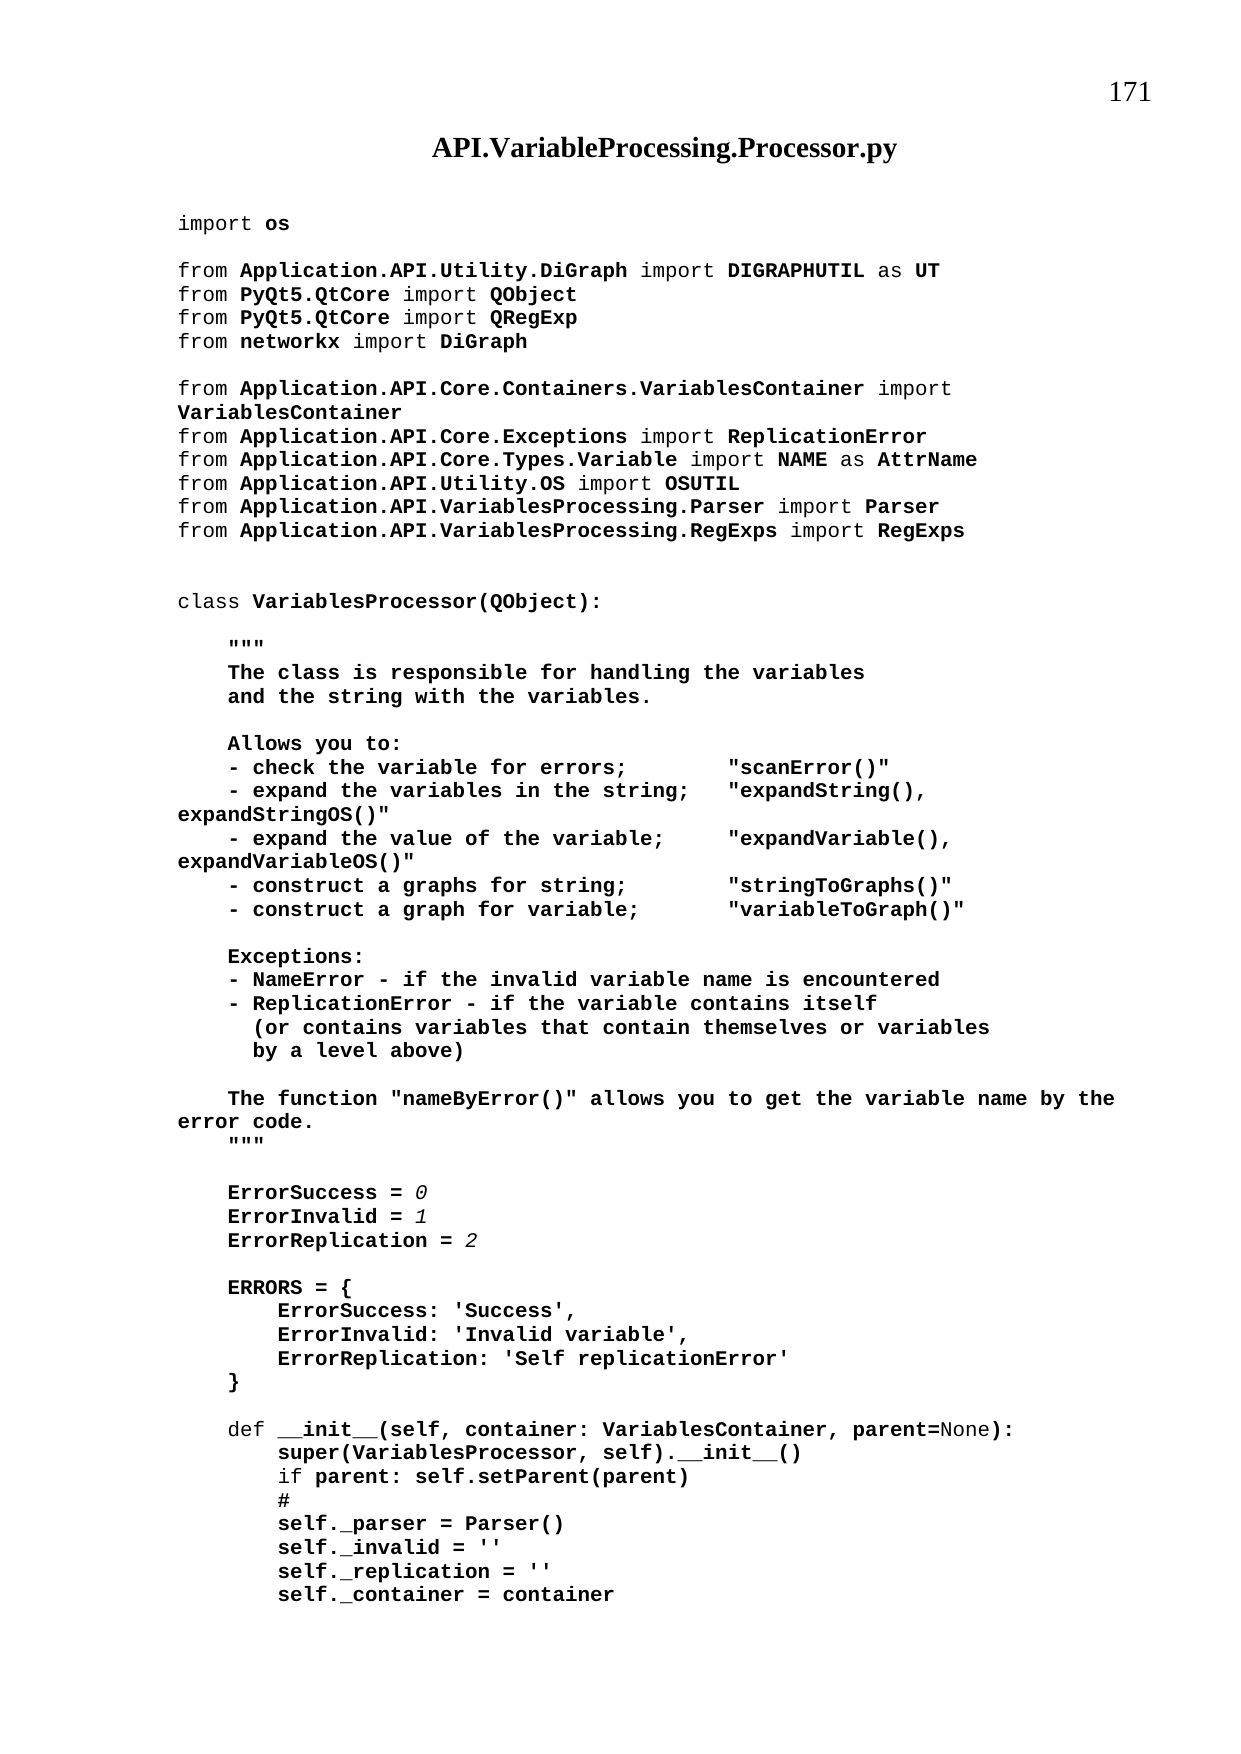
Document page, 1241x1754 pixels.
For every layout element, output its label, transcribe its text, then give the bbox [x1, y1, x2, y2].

text and the string with the variables. [177, 686, 1152, 709]
text from Application.API.Core.Exceptions import ReplicationError [177, 426, 1152, 449]
text The function "nameByError()" allows you to get the variable name by the error code. [177, 1088, 1152, 1135]
text self._invalid = '' [177, 1537, 1152, 1561]
text - construct a graphs for string; "stringToGraphs()" [177, 875, 1152, 898]
text Allows you to: [177, 733, 1152, 757]
text from Application.API.VariablesProcessing.RegExps import RegExps [177, 520, 1152, 544]
text super(VariablesProcessor, self).__init__() [177, 1442, 1152, 1466]
text ErrorInvalid: 'Invalid variable', [177, 1324, 1152, 1348]
text ErrorSuccess = 0 [177, 1182, 1152, 1206]
text self._parser = Parser() [177, 1513, 1152, 1537]
text } [177, 1371, 1152, 1395]
text if parent: self.setParent(parent) [177, 1466, 1152, 1490]
text ErrorReplication = 2 [177, 1229, 1152, 1253]
text - NameError - if the invalid variable name is encountered [177, 969, 1152, 993]
text from Application.API.Utility.OS import OSUTIL [177, 473, 1152, 497]
text ErrorReplication: 'Self replicationError' [177, 1348, 1152, 1371]
text """ [177, 1135, 1152, 1159]
text ErrorSuccess: 'Success', [177, 1301, 1152, 1324]
text from PyQt5.QtCore import QObject [177, 284, 1152, 307]
text - expand the value of the variable; "expandVariable(), expandVariableOS()" [177, 828, 1152, 875]
text The class is responsible for handling the variables [177, 662, 1152, 686]
text from PyQt5.QtCore import QRegExp [177, 307, 1152, 331]
text ErrorInvalid = 1 [177, 1206, 1152, 1229]
text self._container = container [177, 1584, 1152, 1608]
text # [177, 1490, 1152, 1513]
text from networkx import DiGraph [177, 331, 1152, 355]
text (or contains variables that contain themselves or variables [177, 1017, 1152, 1040]
text - check the variable for errors; "scanError()" [177, 757, 1152, 780]
text self._replication = '' [177, 1561, 1152, 1584]
text - expand the variables in the string; "expandString(), expandStringOS()" [177, 780, 1152, 828]
text import os [177, 213, 1152, 236]
text from Application.API.Core.Containers.VariablesContainer import VariablesContainer [177, 378, 1152, 426]
text def __init__(self, container: VariablesContainer, parent=None): [177, 1419, 1152, 1442]
text - ReplicationError - if the variable contains itself [177, 993, 1152, 1017]
text from Application.API.Utility.DiGraph import DIGRAPHUTIL as UT [177, 260, 1152, 284]
text class VariablesProcessor(QObject): [177, 591, 1152, 615]
text API.VariableProcessing.Processor.py [177, 131, 1152, 164]
text ERRORS = { [177, 1277, 1152, 1301]
text - construct a graph for variable; "variableToGraph()" [177, 898, 1152, 922]
text from Application.API.VariablesProcessing.Parser import Parser [177, 497, 1152, 520]
text """ [177, 638, 1152, 662]
text from Application.API.Core.Types.Variable import NAME as AttrName [177, 449, 1152, 473]
text Exceptions: [177, 946, 1152, 969]
text by a level above) [177, 1040, 1152, 1064]
